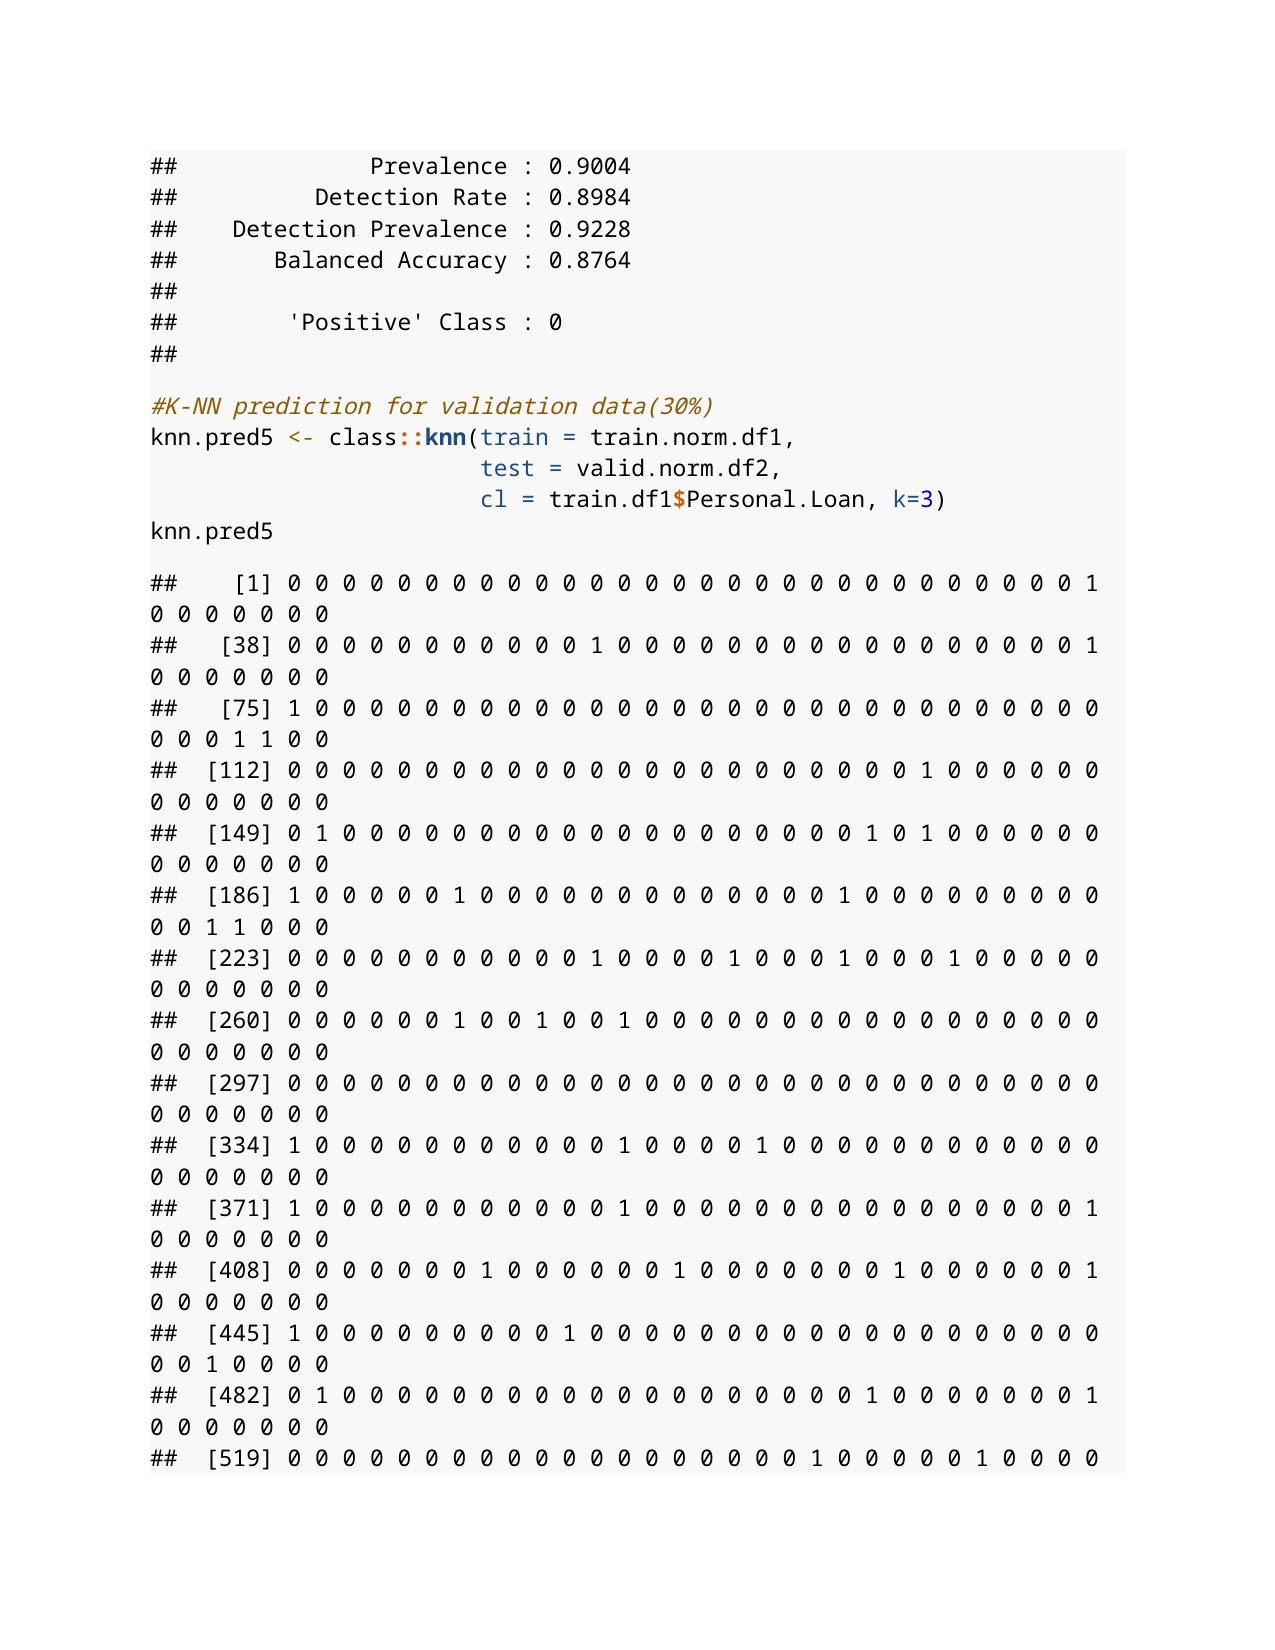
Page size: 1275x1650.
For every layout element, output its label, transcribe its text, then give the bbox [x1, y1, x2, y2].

text #K-NN prediction for validation data(30%) knn.pred5 <- class::knn(train = train.norm.df1, test = valid.norm.df2, cl = train.df1$Personal.Loan, k=3) knn.pred5 [150, 389, 1125, 546]
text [150, 567, 1125, 1473]
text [150, 150, 1125, 369]
